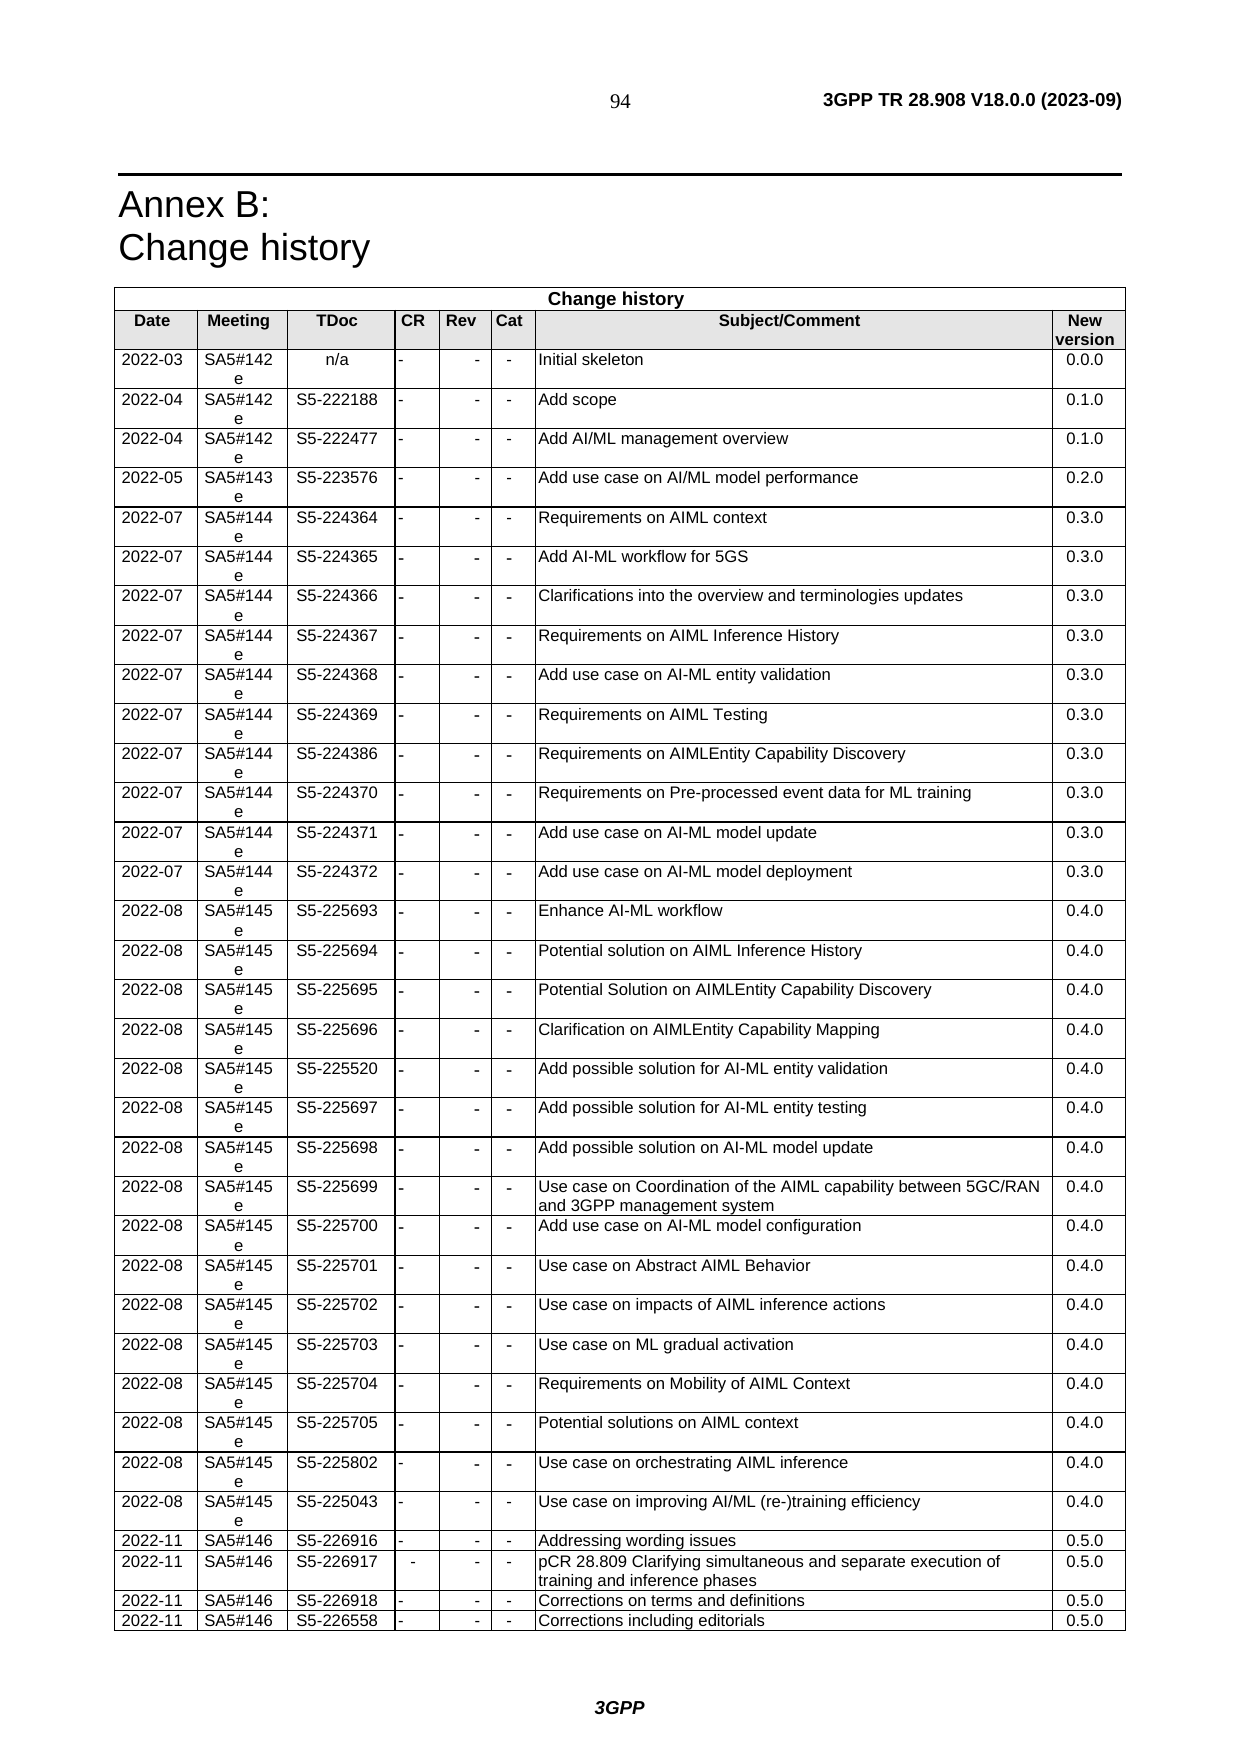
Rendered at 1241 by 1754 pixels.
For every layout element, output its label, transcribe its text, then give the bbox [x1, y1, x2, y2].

table_cell - [396, 1591, 439, 1610]
table_cell Add use case on AI-ML model configuration [536, 1216, 1052, 1254]
table_cell - [440, 1256, 491, 1294]
table_cell - [492, 508, 535, 546]
table_cell 2022-07 [115, 783, 197, 821]
table_cell 0.5.0 [1053, 1591, 1125, 1610]
table_cell - [492, 1334, 535, 1373]
table_cell S5-224365 [288, 547, 394, 585]
table_cell - [492, 901, 535, 939]
table_cell - [492, 1216, 535, 1254]
table_cell SA5#146 [198, 1551, 287, 1590]
table_cell Clarifications into the overview and terminologies updates [536, 586, 1052, 624]
table_cell - [492, 429, 535, 467]
table_cell SA5#144e [198, 547, 287, 585]
table_cell 2022-07 [115, 744, 197, 782]
table_cell - [492, 823, 535, 861]
table_cell S5-225696 [288, 1019, 394, 1058]
table_cell Rev [440, 311, 491, 349]
table_cell Addressing wording issues [536, 1531, 1052, 1550]
table_cell 0.3.0 [1053, 665, 1125, 703]
table_cell 0.3.0 [1053, 823, 1125, 861]
table_cell - [396, 1492, 439, 1530]
table_cell 0.4.0 [1053, 1453, 1125, 1491]
table_cell S5-224369 [288, 704, 394, 743]
table_cell - [492, 744, 535, 782]
table_cell Add scope [536, 389, 1052, 428]
table_cell 2022-07 [115, 823, 197, 861]
table_cell 2022-08 [115, 1374, 197, 1412]
table_cell - [440, 350, 491, 388]
table_cell SA5#144e [198, 665, 287, 703]
table_cell S5-226917 [288, 1551, 394, 1590]
table_cell - [440, 586, 491, 624]
table_cell - [440, 1059, 491, 1097]
table_cell 2022-04 [115, 429, 197, 467]
table_cell - [440, 1177, 491, 1215]
table_cell Use case on Coordination of the AIML capability between 5GC/RAN and 3GPP management system [536, 1177, 1052, 1215]
table_cell - [440, 901, 491, 939]
table_cell S5-224386 [288, 744, 394, 782]
table_cell 2022-07 [115, 626, 197, 664]
table_cell S5-224364 [288, 508, 394, 546]
table_cell SA5#145e [198, 1177, 287, 1215]
table_cell 0.4.0 [1053, 1295, 1125, 1333]
table_cell - [440, 744, 491, 782]
table_cell New version [1053, 311, 1125, 349]
table_cell - [492, 1019, 535, 1058]
table_cell - [396, 1256, 439, 1294]
table_cell S5-225704 [288, 1374, 394, 1412]
table_cell - [440, 1492, 491, 1530]
table_cell - [396, 1177, 439, 1215]
table_cell 2022-07 [115, 547, 197, 585]
table_cell - [440, 1531, 491, 1550]
table_cell Use case on impacts of AIML inference actions [536, 1295, 1052, 1333]
table_cell S5-225699 [288, 1177, 394, 1215]
table_cell 2022-08 [115, 1098, 197, 1136]
table_cell S5-224367 [288, 626, 394, 664]
table_cell Potential solution on AIML Inference History [536, 941, 1052, 979]
table_cell - [440, 1611, 491, 1630]
table_cell SA5#145e [198, 1334, 287, 1373]
table_cell 0.3.0 [1053, 704, 1125, 743]
table_cell 0.0.0 [1053, 350, 1125, 388]
table_cell - [492, 1374, 535, 1412]
table_cell 0.3.0 [1053, 862, 1125, 900]
table_cell S5-224372 [288, 862, 394, 900]
table_cell Potential solutions on AIML context [536, 1413, 1052, 1451]
table_cell - [440, 1413, 491, 1451]
table_cell SA5#145e [198, 1453, 287, 1491]
table_cell Add use case on AI-ML entity validation [536, 665, 1052, 703]
table_cell SA5#145e [198, 1059, 287, 1097]
table_cell - [440, 1098, 491, 1136]
table_cell 0.4.0 [1053, 1059, 1125, 1097]
table_cell 0.4.0 [1053, 1334, 1125, 1373]
table_cell - [440, 665, 491, 703]
table_cell SA5#145e [198, 1295, 287, 1333]
table_cell - [396, 704, 439, 743]
table_cell - [440, 547, 491, 585]
table_cell - [440, 980, 491, 1018]
table_cell - [492, 1295, 535, 1333]
table_cell SA5#145e [198, 1098, 287, 1136]
table_cell Enhance AI-ML workflow [536, 901, 1052, 939]
table_cell - [396, 468, 439, 506]
table_cell Potential Solution on AIMLEntity Capability Discovery [536, 980, 1052, 1018]
table_cell Requirements on AIML Inference History [536, 626, 1052, 664]
table_cell 2022-11 [115, 1551, 197, 1590]
table_cell 0.2.0 [1053, 468, 1125, 506]
table_cell - [396, 1374, 439, 1412]
table_cell - [440, 1295, 491, 1333]
table_cell S5-225693 [288, 901, 394, 939]
table_cell - [396, 1019, 439, 1058]
table_cell SA5#145e [198, 1374, 287, 1412]
table_cell - [492, 665, 535, 703]
table_cell 2022-08 [115, 1413, 197, 1451]
table_cell - [396, 1611, 439, 1630]
table_cell 0.5.0 [1053, 1531, 1125, 1550]
table_cell - [492, 1531, 535, 1550]
table_cell S5-224366 [288, 586, 394, 624]
table_cell 0.5.0 [1053, 1551, 1125, 1590]
table_cell SA5#142e [198, 429, 287, 467]
table_cell - [396, 901, 439, 939]
table_cell CR [396, 311, 439, 349]
table_cell - [440, 1591, 491, 1610]
table_cell - [396, 389, 439, 428]
table_cell SA5#146 [198, 1531, 287, 1550]
table_cell - [492, 704, 535, 743]
table_cell S5-224371 [288, 823, 394, 861]
table_cell SA5#144e [198, 744, 287, 782]
table_cell 2022-07 [115, 862, 197, 900]
table_cell - [492, 547, 535, 585]
table_cell - [492, 1138, 535, 1176]
table_cell 0.4.0 [1053, 941, 1125, 979]
table_cell - [492, 1098, 535, 1136]
table_cell - [492, 468, 535, 506]
table_cell - [396, 1334, 439, 1373]
table_cell - [440, 1216, 491, 1254]
table_cell - [492, 1413, 535, 1451]
table_cell - [396, 665, 439, 703]
table_cell - [492, 1453, 535, 1491]
table_cell SA5#145e [198, 941, 287, 979]
table_cell pCR 28.809 Clarifying simultaneous and separate execution of training and inference phases [536, 1551, 1052, 1590]
table_cell - [492, 1591, 535, 1610]
table_cell SA5#144e [198, 823, 287, 861]
table_cell S5-224370 [288, 783, 394, 821]
table_cell Date [115, 311, 197, 349]
table_cell 0.3.0 [1053, 744, 1125, 782]
table_cell SA5#146 [198, 1611, 287, 1630]
table_cell - [396, 1059, 439, 1097]
table_cell SA5#142e [198, 350, 287, 388]
table_cell Use case on ML gradual activation [536, 1334, 1052, 1373]
table_cell - [396, 783, 439, 821]
table_cell - [440, 1374, 491, 1412]
table_cell - [396, 823, 439, 861]
table_cell - [440, 389, 491, 428]
table_cell 0.4.0 [1053, 980, 1125, 1018]
table_cell 2022-08 [115, 1019, 197, 1058]
table_cell S5-225698 [288, 1138, 394, 1176]
table_cell - [440, 783, 491, 821]
table_cell SA5#145e [198, 980, 287, 1018]
table_cell - [492, 1611, 535, 1630]
table_cell SA5#142e [198, 389, 287, 428]
table_cell 0.4.0 [1053, 1098, 1125, 1136]
table_cell - [396, 980, 439, 1018]
table_cell SA5#143e [198, 468, 287, 506]
table_cell 0.3.0 [1053, 508, 1125, 546]
table_cell - [396, 1453, 439, 1491]
table_cell - [440, 862, 491, 900]
table_cell 2022-08 [115, 1256, 197, 1294]
table_cell - [396, 744, 439, 782]
table_cell - [396, 862, 439, 900]
table_cell 2022-08 [115, 901, 197, 939]
table_cell SA5#145e [198, 1138, 287, 1176]
table_cell Requirements on AIMLEntity Capability Discovery [536, 744, 1052, 782]
table_cell 2022-08 [115, 941, 197, 979]
table_cell S5-223576 [288, 468, 394, 506]
table_cell - [440, 823, 491, 861]
table_cell 0.3.0 [1053, 783, 1125, 821]
table_cell 2022-11 [115, 1611, 197, 1630]
table_cell S5-225694 [288, 941, 394, 979]
table_cell Requirements on AIML Testing [536, 704, 1052, 743]
table_cell S5-225705 [288, 1413, 394, 1451]
table_cell n/a [288, 350, 394, 388]
table_cell - [396, 350, 439, 388]
table_cell 0.5.0 [1053, 1611, 1125, 1630]
subtitle Annex B: Change history [118, 176, 1122, 268]
table_cell - [440, 1019, 491, 1058]
table_cell - [492, 1059, 535, 1097]
table_cell - [492, 350, 535, 388]
table_cell SA5#144e [198, 862, 287, 900]
table_cell 0.4.0 [1053, 1413, 1125, 1451]
table_cell - [440, 704, 491, 743]
table_cell SA5#145e [198, 1413, 287, 1451]
table_cell S5-225703 [288, 1334, 394, 1373]
table_cell Add possible solution for AI-ML entity validation [536, 1059, 1052, 1097]
table_cell - [396, 1551, 439, 1590]
table_cell 0.3.0 [1053, 626, 1125, 664]
table_cell SA5#144e [198, 626, 287, 664]
table_cell 2022-11 [115, 1591, 197, 1610]
table_cell - [440, 429, 491, 467]
table_cell SA5#145e [198, 901, 287, 939]
table_cell 0.3.0 [1053, 586, 1125, 624]
table_cell - [492, 626, 535, 664]
table_cell - [396, 1138, 439, 1176]
table_cell 2022-08 [115, 1295, 197, 1333]
table_cell S5-225695 [288, 980, 394, 1018]
table_cell Add AI-ML workflow for 5GS [536, 547, 1052, 585]
table_cell 2022-08 [115, 1216, 197, 1254]
table_cell - [396, 1216, 439, 1254]
table_cell 0.4.0 [1053, 1374, 1125, 1412]
table_cell 2022-07 [115, 665, 197, 703]
table_cell - [492, 586, 535, 624]
table_cell Add AI/ML management overview [536, 429, 1052, 467]
table_cell SA5#144e [198, 586, 287, 624]
table_cell SA5#144e [198, 704, 287, 743]
table_cell 2022-08 [115, 1453, 197, 1491]
table_cell S5-222188 [288, 389, 394, 428]
table_cell 2022-04 [115, 389, 197, 428]
table_cell 0.4.0 [1053, 1177, 1125, 1215]
table_cell Meeting [198, 311, 287, 349]
table_cell SA5#145e [198, 1256, 287, 1294]
table_cell - [492, 1177, 535, 1215]
table_cell - [492, 783, 535, 821]
table_cell - [492, 980, 535, 1018]
table_cell S5-225520 [288, 1059, 394, 1097]
table_cell S5-222477 [288, 429, 394, 467]
table_cell 2022-11 [115, 1531, 197, 1550]
table_cell S5-225702 [288, 1295, 394, 1333]
table_cell Requirements on Mobility of AIML Context [536, 1374, 1052, 1412]
table_cell - [492, 941, 535, 979]
table_cell 0.4.0 [1053, 1256, 1125, 1294]
table_cell SA5#144e [198, 508, 287, 546]
table_cell SA5#145e [198, 1492, 287, 1530]
table_cell - [440, 468, 491, 506]
table_cell Add use case on AI/ML model performance [536, 468, 1052, 506]
table_cell - [396, 1098, 439, 1136]
table_cell 2022-07 [115, 586, 197, 624]
table_cell 0.4.0 [1053, 1216, 1125, 1254]
table_cell S5-225043 [288, 1492, 394, 1530]
table_cell - [440, 1551, 491, 1590]
table_cell TDoc [288, 311, 394, 349]
table_cell - [440, 626, 491, 664]
table_cell 2022-07 [115, 704, 197, 743]
table_cell - [440, 1334, 491, 1373]
table_cell 0.4.0 [1053, 1138, 1125, 1176]
table_cell S5-226918 [288, 1591, 394, 1610]
table_cell - [440, 941, 491, 979]
table_cell - [396, 508, 439, 546]
table_cell 2022-08 [115, 980, 197, 1018]
table_cell SA5#145e [198, 1019, 287, 1058]
table_cell - [492, 862, 535, 900]
table_cell 0.1.0 [1053, 429, 1125, 467]
table_cell - [396, 1413, 439, 1451]
table_cell - [492, 1492, 535, 1530]
table_cell - [396, 1531, 439, 1550]
table_cell Corrections on terms and definitions [536, 1591, 1052, 1610]
table_cell Add possible solution on AI-ML model update [536, 1138, 1052, 1176]
table_cell 0.3.0 [1053, 547, 1125, 585]
table_cell 2022-08 [115, 1492, 197, 1530]
table_cell - [396, 547, 439, 585]
table_cell S5-225700 [288, 1216, 394, 1254]
table_cell - [440, 1453, 491, 1491]
table_cell Add possible solution for AI-ML entity testing [536, 1098, 1052, 1136]
table_cell - [440, 1138, 491, 1176]
table_cell S5-225802 [288, 1453, 394, 1491]
table_cell SA5#145e [198, 1216, 287, 1254]
table_cell - [492, 1256, 535, 1294]
table_cell - [396, 941, 439, 979]
table_cell SA5#144e [198, 783, 287, 821]
table_cell - [396, 1295, 439, 1333]
table_cell Cat [492, 311, 535, 349]
table_cell Add use case on AI-ML model deployment [536, 862, 1052, 900]
table_cell Subject/Comment [536, 311, 1052, 349]
table_cell S5-224368 [288, 665, 394, 703]
table_cell - [492, 389, 535, 428]
table_header Change history [115, 288, 1125, 309]
table_cell 2022-08 [115, 1334, 197, 1373]
table_cell 2022-08 [115, 1177, 197, 1215]
table_cell 2022-08 [115, 1059, 197, 1097]
table_cell - [396, 626, 439, 664]
table_cell 0.1.0 [1053, 389, 1125, 428]
table_cell S5-225701 [288, 1256, 394, 1294]
table_cell 2022-03 [115, 350, 197, 388]
table_cell - [440, 508, 491, 546]
table_cell - [492, 1551, 535, 1590]
table_cell S5-226558 [288, 1611, 394, 1630]
table_cell - [396, 429, 439, 467]
table_cell SA5#146 [198, 1591, 287, 1610]
table_cell 2022-05 [115, 468, 197, 506]
table_cell Use case on improving AI/ML (re-)training efficiency [536, 1492, 1052, 1530]
table_cell S5-226916 [288, 1531, 394, 1550]
table_cell Add use case on AI-ML model update [536, 823, 1052, 861]
table_cell Corrections including editorials [536, 1611, 1052, 1630]
table_cell 0.4.0 [1053, 901, 1125, 939]
table_cell S5-225697 [288, 1098, 394, 1136]
table_cell - [396, 586, 439, 624]
table_cell 0.4.0 [1053, 1019, 1125, 1058]
table_cell Initial skeleton [536, 350, 1052, 388]
table_cell Clarification on AIMLEntity Capability Mapping [536, 1019, 1052, 1058]
table_cell 2022-08 [115, 1138, 197, 1176]
table_cell Use case on Abstract AIML Behavior [536, 1256, 1052, 1294]
table_cell 0.4.0 [1053, 1492, 1125, 1530]
table_cell 2022-07 [115, 508, 197, 546]
table_cell Use case on orchestrating AIML inference [536, 1453, 1052, 1491]
table_cell Requirements on Pre-processed event data for ML training [536, 783, 1052, 821]
table_cell Requirements on AIML context [536, 508, 1052, 546]
